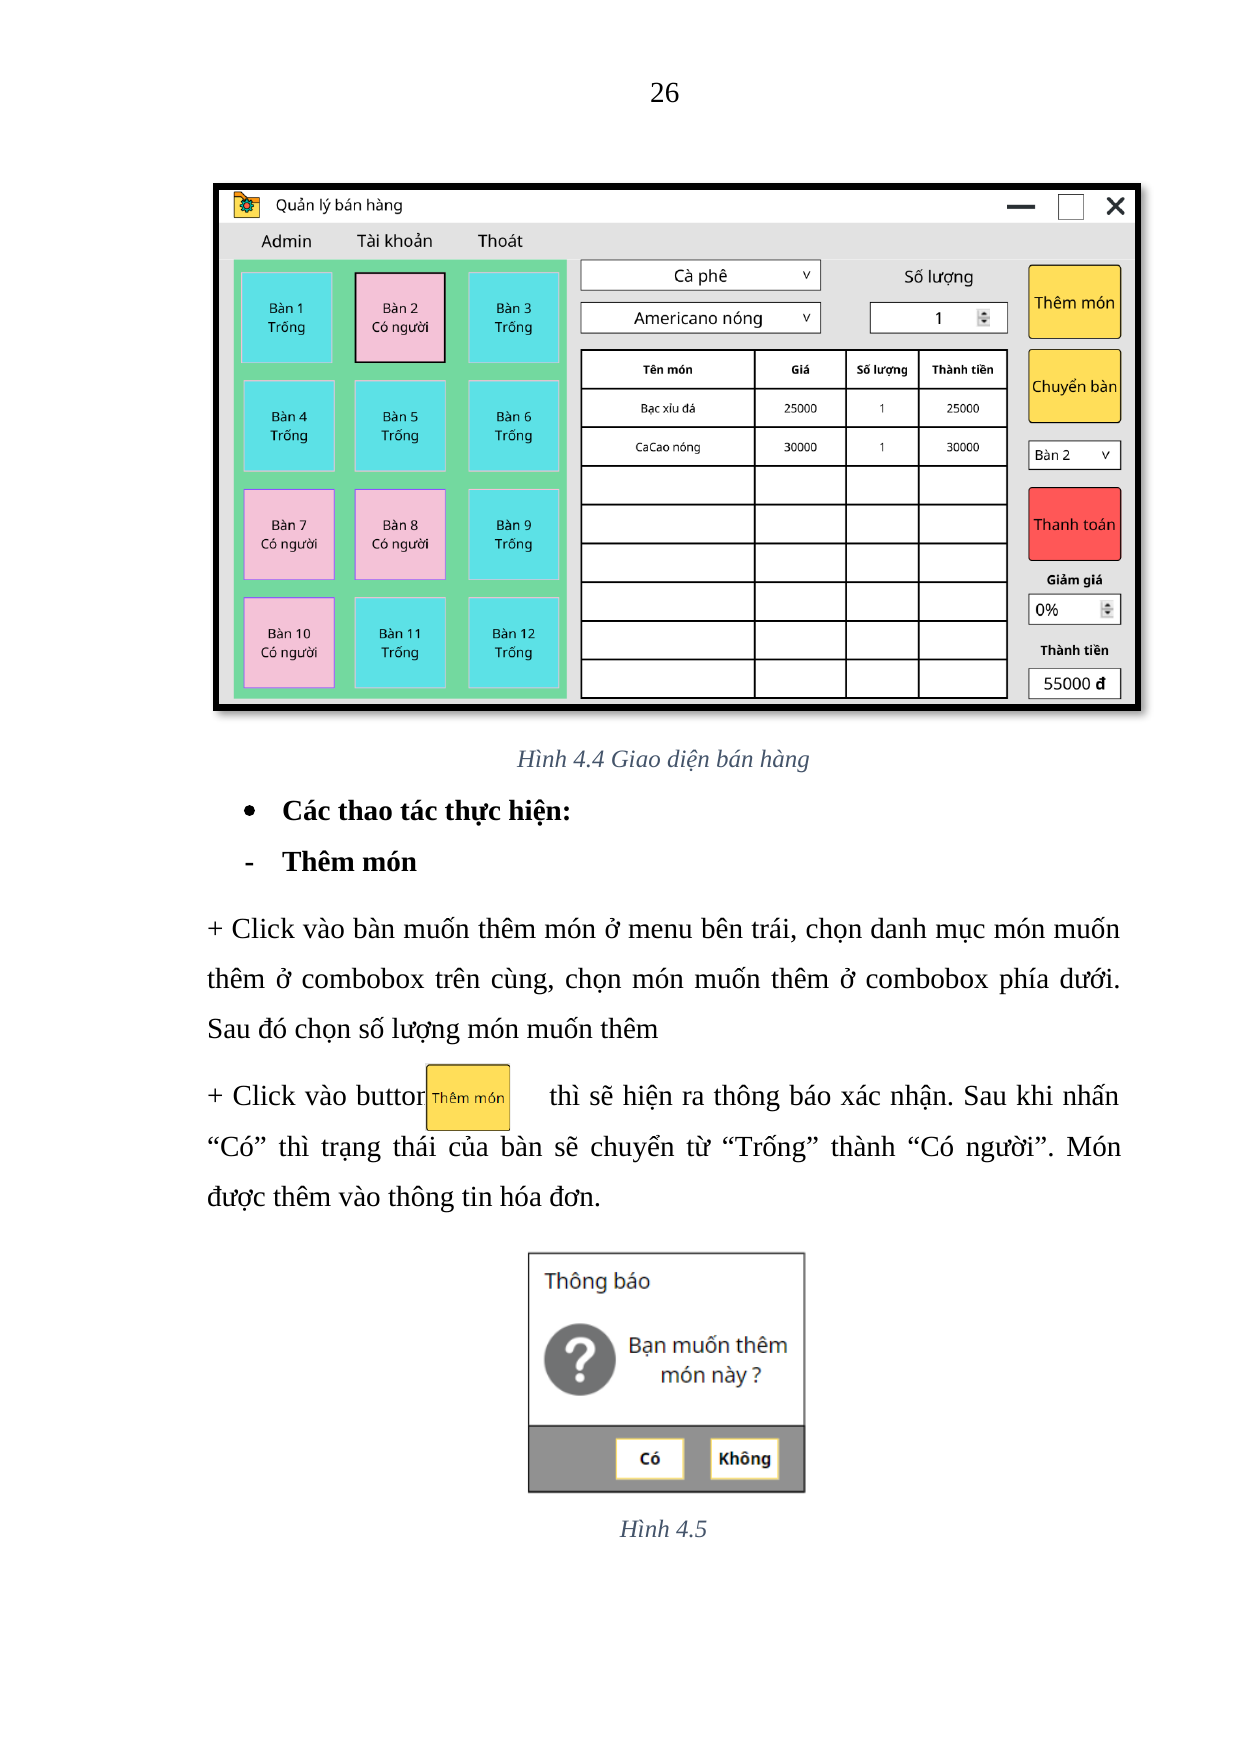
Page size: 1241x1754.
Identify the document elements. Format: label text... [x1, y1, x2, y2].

text + Click vào button thì sẽ hiện ra thông báo xác nhận. Sau khi nhấn “Có” thì trạng thái của bàn sẽ chuyển từ “Trống” thành “Có người”. Món được thêm vào thông tin hóa đơn. [207, 1078, 1122, 1213]
picture [521, 1246, 808, 1498]
list Thêm món [244, 844, 1122, 877]
text Hình 4.5 [207, 1514, 1122, 1543]
list Các thao tác thực hiện: [244, 793, 1122, 827]
text + Click vào bàn muốn thêm món ở menu bên trái, chọn danh mục món muốn thêm ở combobox trên cùng, chọn món muốn thêm ở combobox phía dưới. Sau đó chọn số lượng món muốn thêm [207, 911, 1122, 1045]
text Hình 4.4 Giao diện bán hàng [207, 744, 1122, 773]
picture [219, 190, 1135, 704]
picture [425, 1063, 511, 1131]
